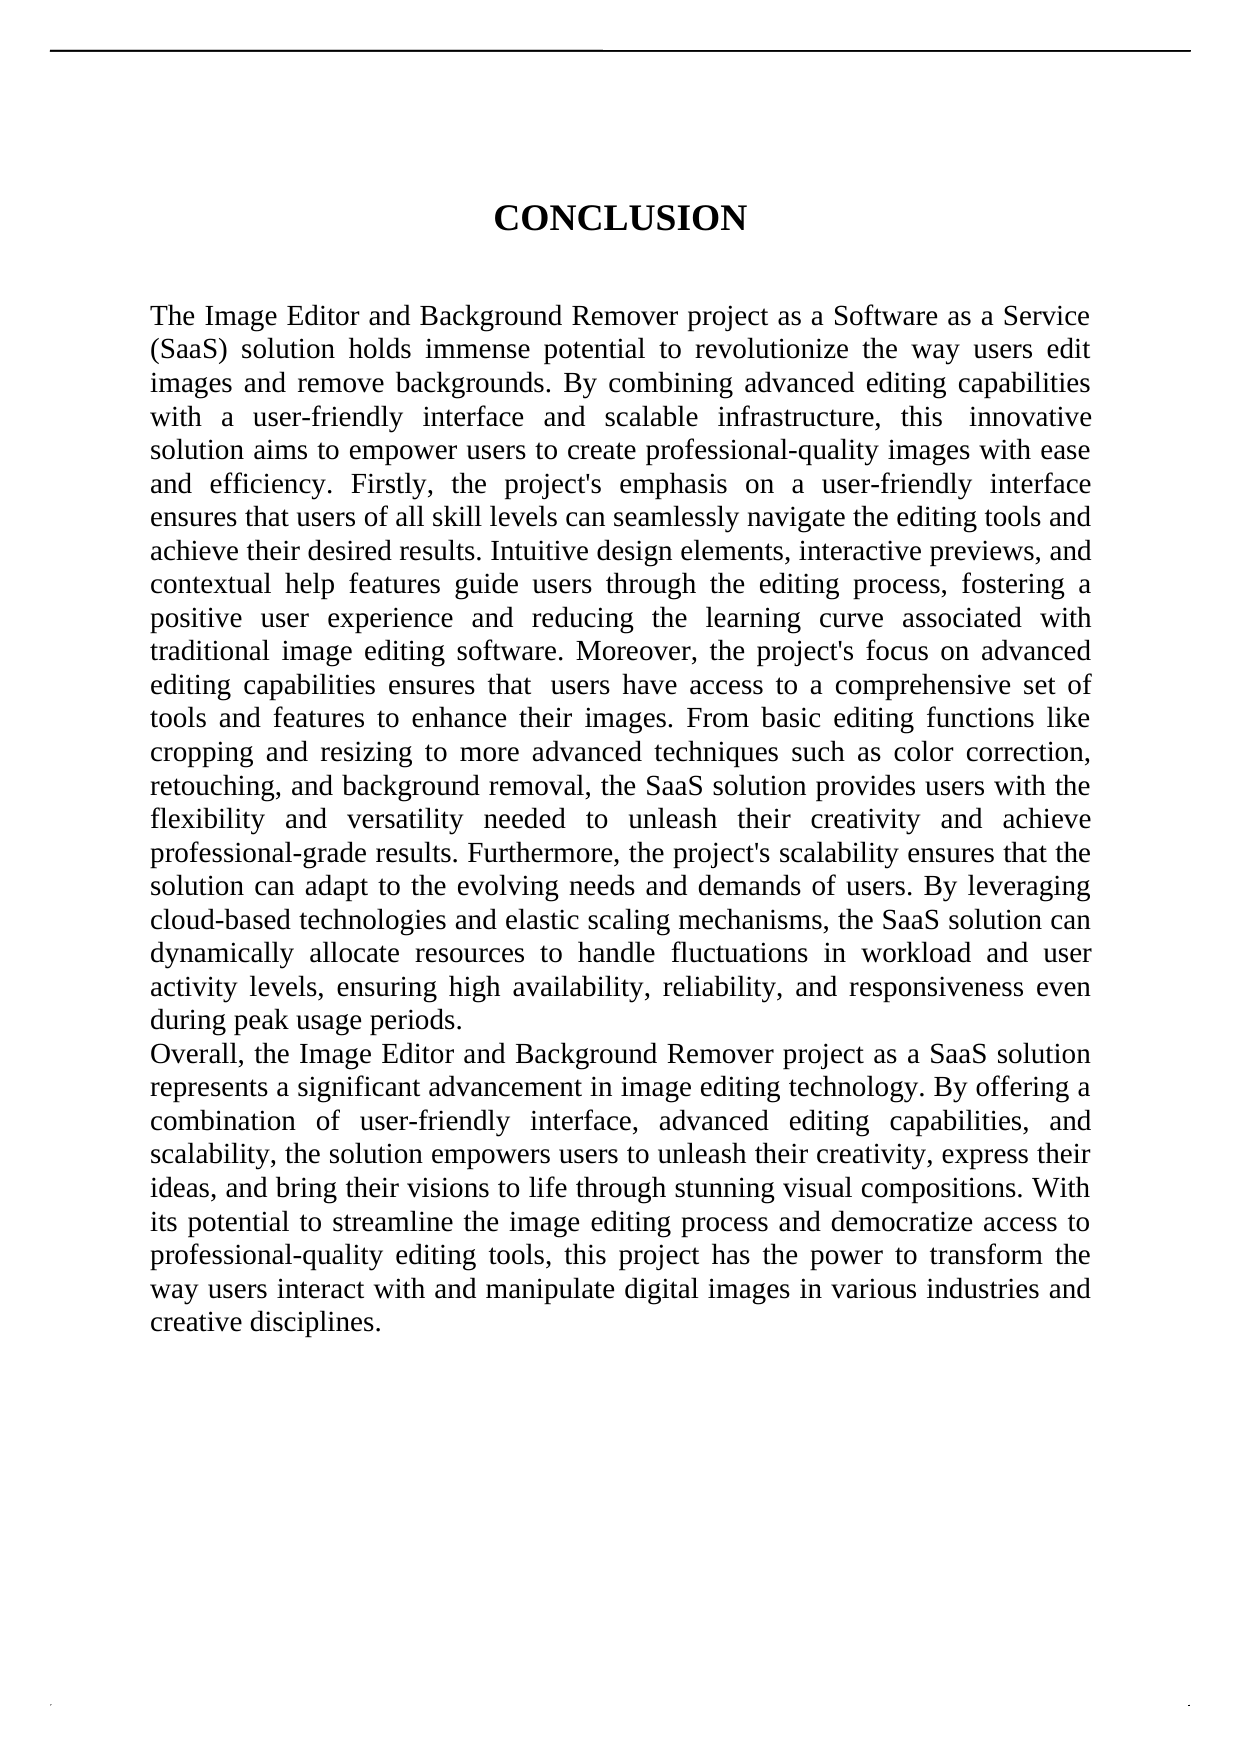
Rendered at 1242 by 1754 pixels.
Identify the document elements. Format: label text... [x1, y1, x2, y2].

subtitle CONCLUSION [174, 195, 1066, 238]
text Overall, the Image Editor and Background Remover project as a SaaS solution represents a significant advancement in image editing technology. By offering a combination of user-friendly interface, advanced editing capabilities, and scalability, the solution empowers users to unleash their creativity, express their ideas, and bring their visions to life through stunning visual compositions. With its potential to streamline the image editing process and democratize access to professional-quality editing tools, this project has the power to transform the way users interact with and manipulate digital images in various industries and creative disciplines. [150, 1036, 1092, 1338]
text The Image Editor and Background Remover project as a Software as a Service (SaaS) solution holds immense potential to revolutionize the way users edit images and remove backgrounds. By combining advanced editing capabilities with a user-friendly interface and scalable infrastructure, this innovative solution aims to empower users to create professional-quality images with ease and efficiency. Firstly, the project's emphasis on a user-friendly interface ensures that users of all skill levels can seamlessly navigate the editing tools and achieve their desired results. Intuitive design elements, interactive previews, and contextual help features guide users through the editing process, fostering a positive user experience and reducing the learning curve associated with traditional image editing software. Moreover, the project's focus on advanced editing capabilities ensures that users have access to a comprehensive set of tools and features to enhance their images. From basic editing functions like cropping and resizing to more advanced techniques such as color correction, retouching, and background removal, the SaaS solution provides users with the flexibility and versatility needed to unleash their creativity and achieve professional-grade results. Furthermore, the project's scalability ensures that the solution can adapt to the evolving needs and demands of users. By leveraging cloud-based technologies and elastic scaling mechanisms, the SaaS solution can dynamically allocate resources to handle fluctuations in workload and user activity levels, ensuring high availability, reliability, and responsiveness even during peak usage periods. [150, 298, 1092, 1036]
